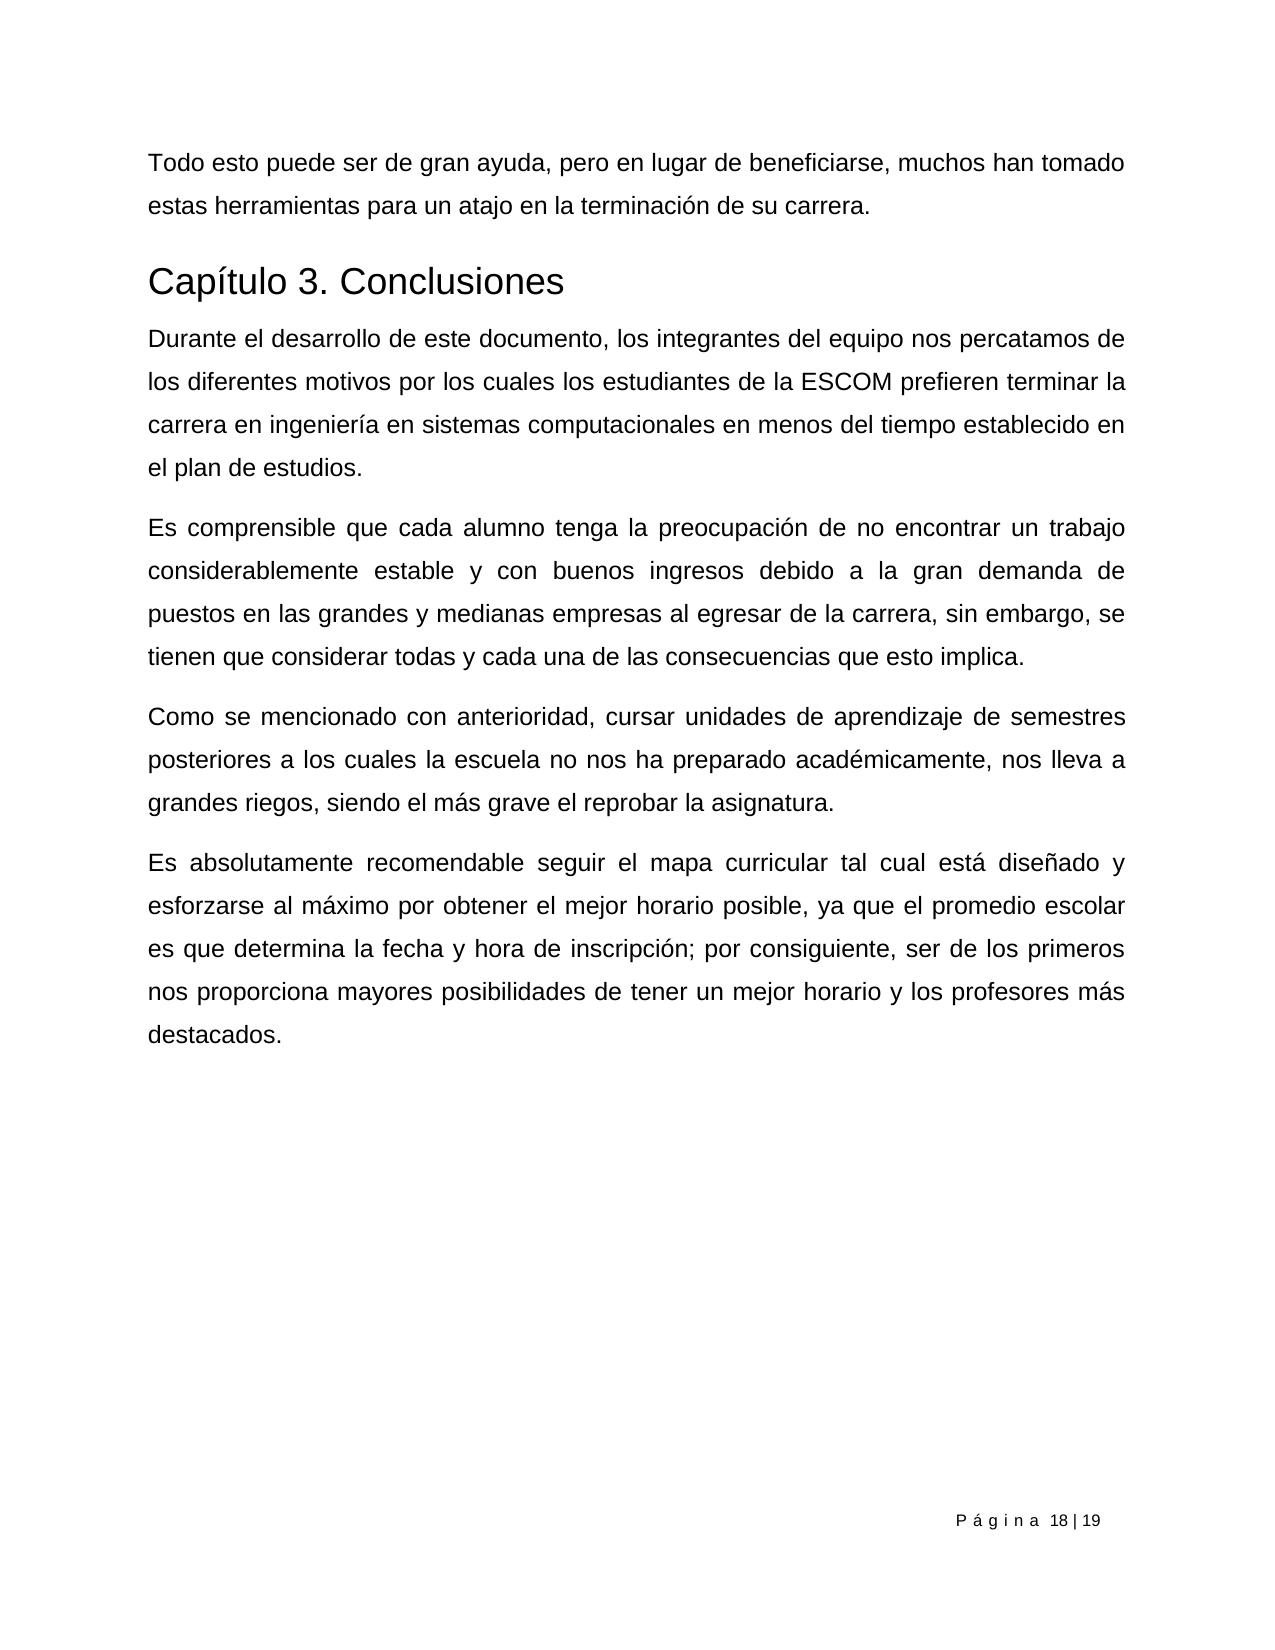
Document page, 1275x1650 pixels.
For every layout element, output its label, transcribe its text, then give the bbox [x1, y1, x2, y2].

text Es absolutamente recomendable seguir el mapa curricular tal cual está diseñado y esforzarse al máximo por obtener el mejor horario posible, ya que el promedio escolar es que determina la fecha y hora de inscripción; por consiguiente, ser de los primeros nos proporciona mayores posibilidades de tener un mejor horario y los profesores más destacados. [148, 848, 1127, 1049]
text Durante el desarrollo de este documento, los integrantes del equipo nos percatamos de los diferentes motivos por los cuales los estudiantes de la ESCOM prefieren terminar la carrera en ingeniería en sistemas computacionales en menos del tiempo establecido en el plan de estudios. [148, 324, 1127, 482]
text Todo esto puede ser de gran ayuda, pero en lugar de beneficiarse, muchos han tomado estas herramientas para un atajo en la terminación de su carrera. [148, 148, 1127, 219]
text Es comprensible que cada alumno tenga la preocupación de no encontrar un trabajo considerablemente estable y con buenos ingresos debido a la gran demanda de puestos en las grandes y medianas empresas al egresar de la carrera, sin embargo, se tienen que considerar todas y cada una de las consecuencias que esto implica. [148, 513, 1127, 671]
text Como se mencionado con anterioridad, cursar unidades de aprendizaje de semestres posteriores a los cuales la escuela no nos ha preparado académicamente, nos lleva a grandes riegos, siendo el más grave el reprobar la asignatura. [148, 702, 1127, 817]
subtitle Capítulo 3. Conclusiones [148, 259, 1127, 302]
